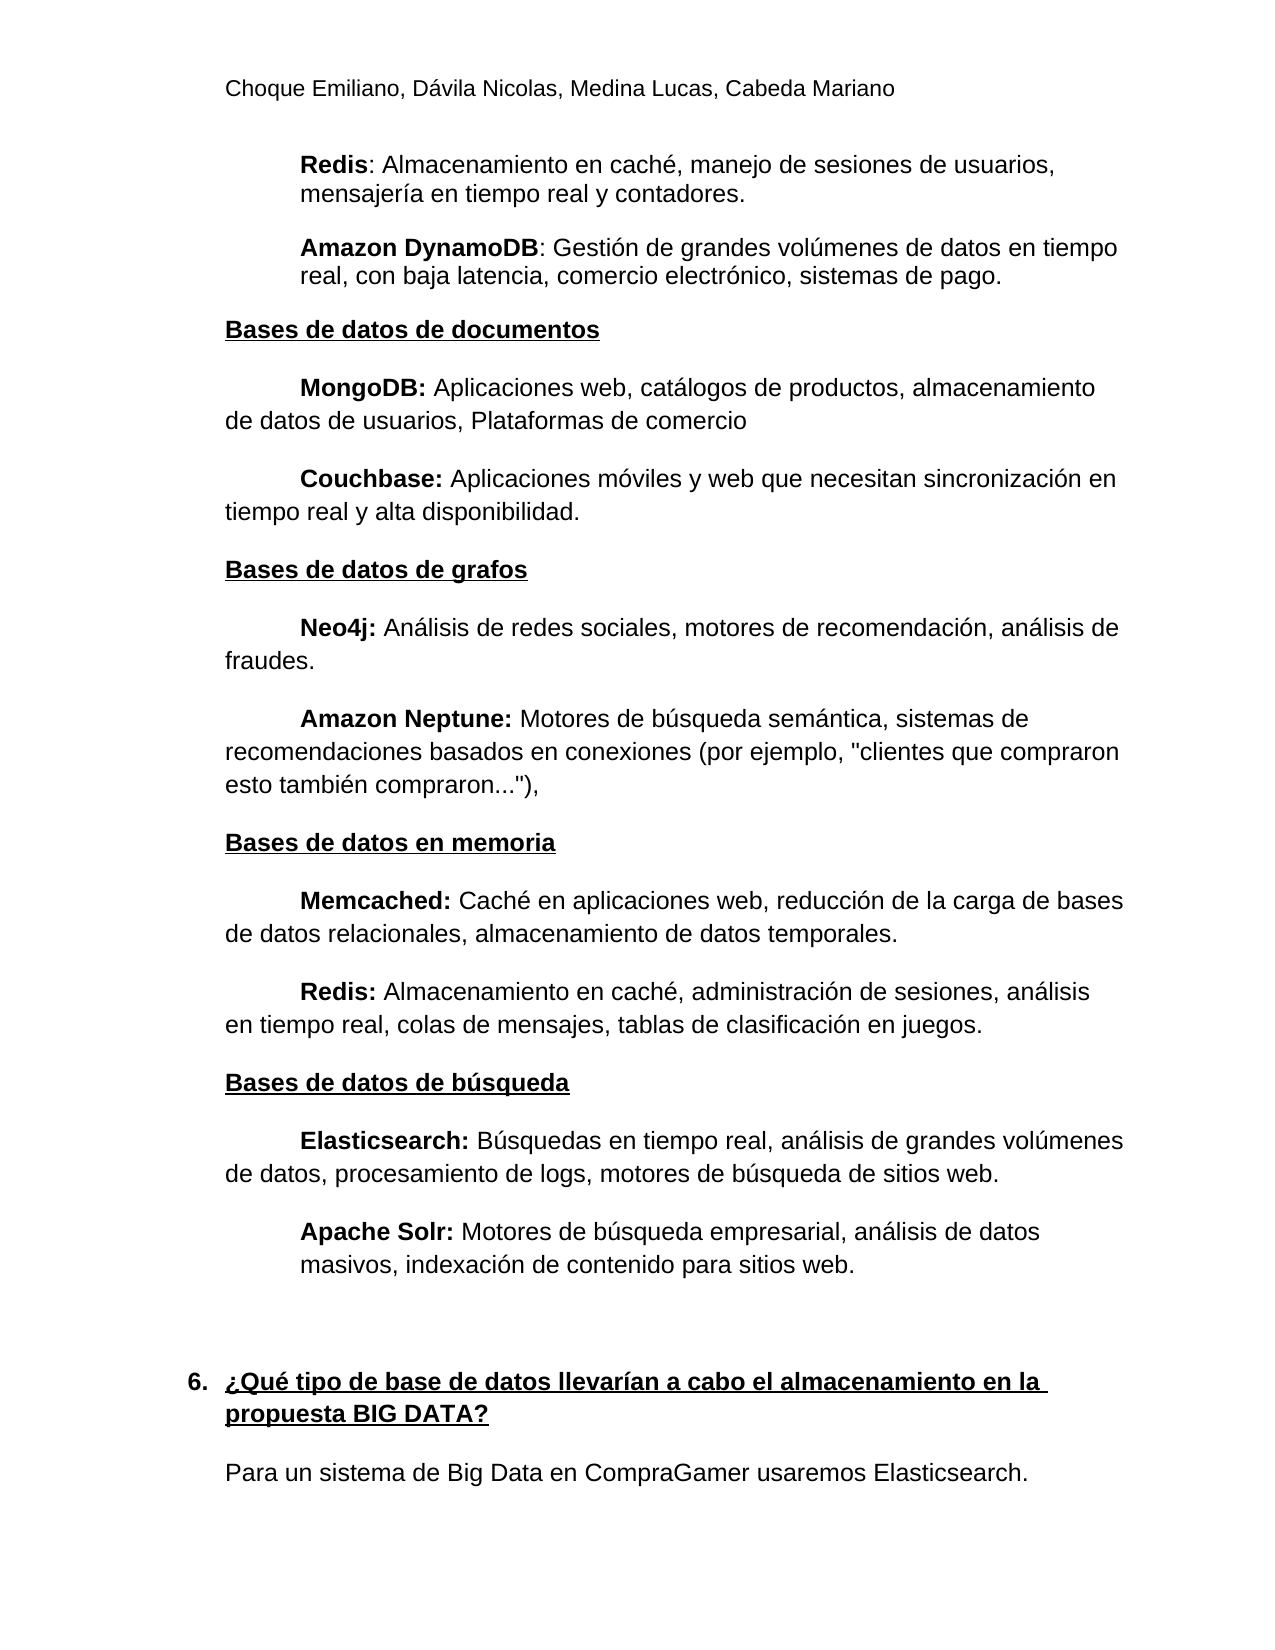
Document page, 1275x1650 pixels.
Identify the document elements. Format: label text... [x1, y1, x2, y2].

list ¿Qué tipo de base de datos llevarían a cabo el almacenamiento en la propuesta BIG DATA? [187, 1366, 1125, 1428]
text Para un sistema de Big Data en CompraGamer usaremos Elasticsearch. [225, 1457, 1125, 1486]
text Amazon DynamoDB: Gestión de grandes volúmenes de datos en tiempo real, con baja latencia, comercio electrónico, sistemas de pago. [300, 232, 1125, 290]
text Bases de datos de documentos [225, 315, 1125, 344]
text Amazon Neptune: Motores de búsqueda semántica, sistemas de recomendaciones basados en conexiones (por ejemplo, "clientes que compraron esto también compraron..."), [225, 704, 1125, 799]
text Bases de datos de grafos [225, 555, 1125, 584]
text Bases de datos de búsqueda [225, 1068, 1125, 1097]
text MongoDB: Aplicaciones web, catálogos de productos, almacenamiento de datos de usuarios, Plataformas de comercio [225, 373, 1125, 435]
text Neo4j: Análisis de redes sociales, motores de recomendación, análisis de fraudes. [225, 613, 1125, 675]
text Apache Solr: Motores de búsqueda empresarial, análisis de datos masivos, indexación de contenido para sitios web. [300, 1217, 1125, 1279]
text Memcached: Caché en aplicaciones web, reducción de la carga de bases de datos relacionales, almacenamiento de datos temporales. [225, 886, 1125, 948]
text Redis: Almacenamiento en caché, manejo de sesiones de usuarios, mensajería en tiempo real y contadores. [300, 150, 1125, 207]
text Couchbase: Aplicaciones móviles y web que necesitan sincronización en tiempo real y alta disponibilidad. [225, 464, 1125, 526]
text Bases de datos en memoria [225, 828, 1125, 857]
text Redis: Almacenamiento en caché, administración de sesiones, análisis en tiempo real, colas de mensajes, tablas de clasificación en juegos. [225, 977, 1125, 1039]
text Elasticsearch: Búsquedas en tiempo real, análisis de grandes volúmenes de datos, procesamiento de logs, motores de búsqueda de sitios web. [225, 1126, 1125, 1188]
